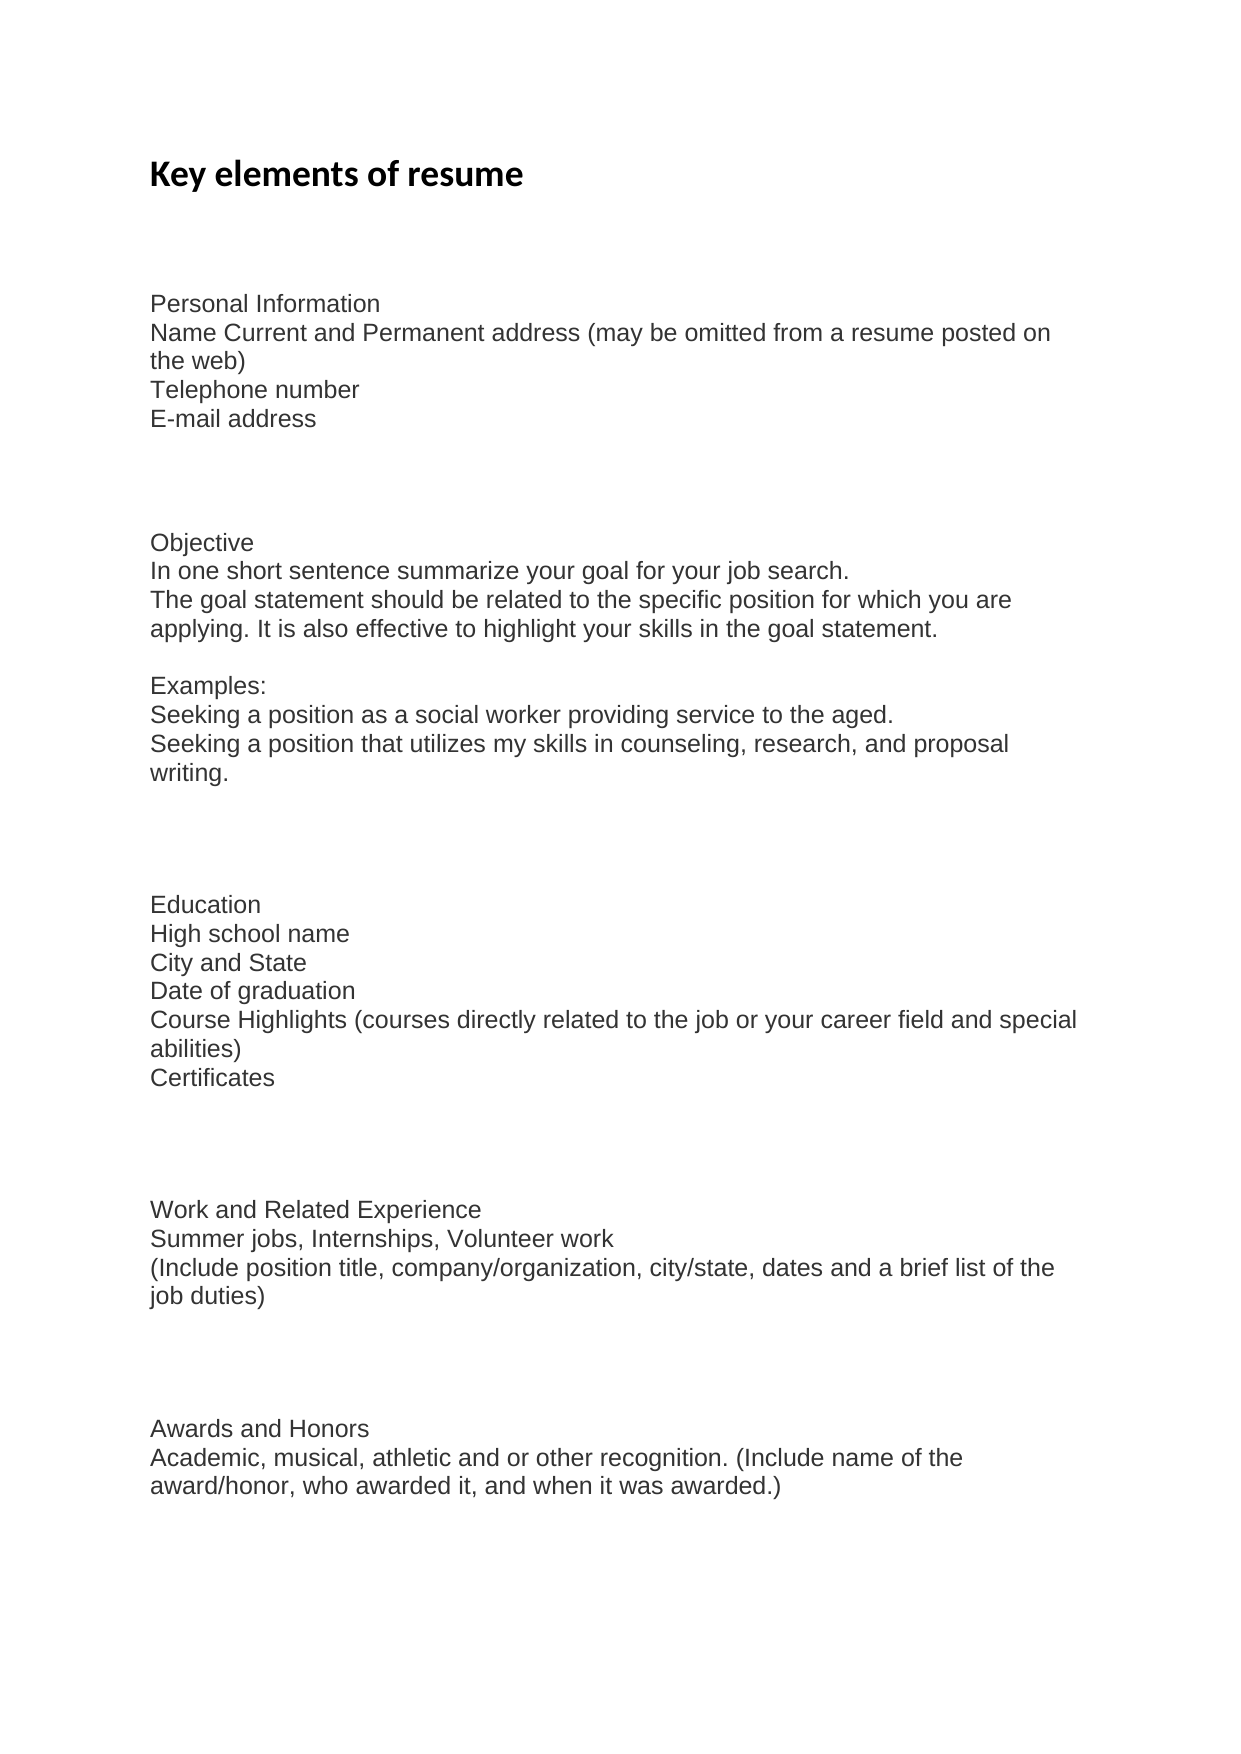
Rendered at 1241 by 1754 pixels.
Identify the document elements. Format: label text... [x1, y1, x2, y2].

text Objective [150, 470, 1090, 556]
text Key elements of resume [150, 150, 1090, 196]
text In one short sentence summarize your goal for your job search. The goal statement should be related to the specific position for which you are applying. It is also effective to highlight your skills in the goal statement. Examples: Seeking a position as a social worker providing service to the aged. Seeking a position that utilizes my skills in counseling, research, and proposal writing. [150, 556, 1090, 786]
text Work and Related Experience [150, 1195, 1090, 1224]
text Education [150, 890, 1090, 919]
text High school name City and State Date of graduation Course Highlights (courses directly related to the job or your career field and special abilities) Certificates [150, 919, 1090, 1091]
text Academic, musical, athletic and or other recognition. (Include name of the award/honor, who awarded it, and when it was awarded.) [150, 1442, 1090, 1500]
text Personal Information [150, 289, 1090, 317]
text Name Current and Permanent address (may be omitted from a resume posted on the web) Telephone number E-mail address [150, 317, 1090, 432]
text Summer jobs, Internships, Volunteer work (Include position title, company/organization, city/state, dates and a brief list of the job duties) [150, 1224, 1090, 1310]
text Awards and Honors [150, 1414, 1090, 1442]
